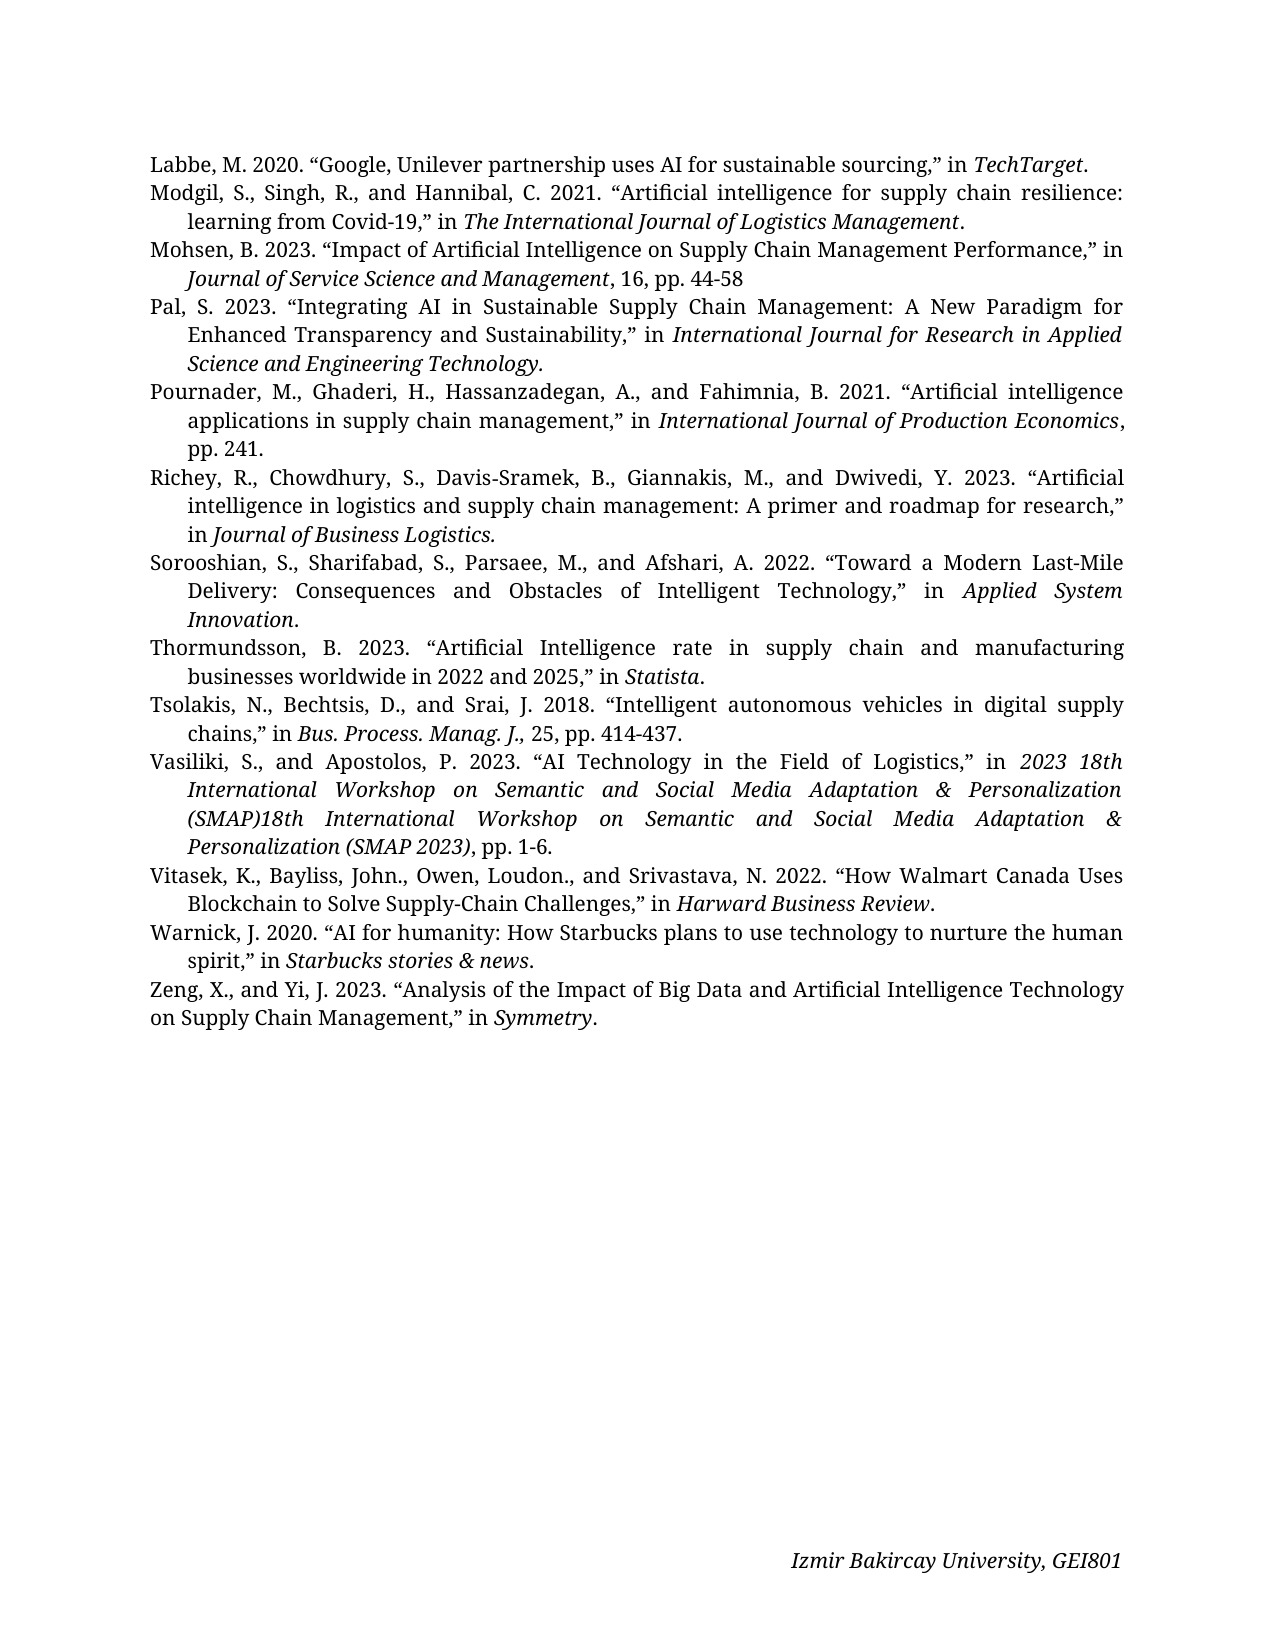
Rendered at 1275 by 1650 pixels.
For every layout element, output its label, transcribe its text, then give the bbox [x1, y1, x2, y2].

text Vitasek, K., Bayliss, John., Owen, Loudon., and Srivastava, N. 2022. “How Walmart Canada Uses Blockchain to Solve Supply-Chain Challenges,” in Harward Business Review. [150, 861, 1125, 918]
text Warnick, J. 2020. “AI for humanity: How Starbucks plans to use technology to nurture the human spirit,” in Starbucks stories & news. [150, 918, 1125, 975]
text Pal, S. 2023. “Integrating AI in Sustainable Supply Chain Management: A New Paradigm for Enhanced Transparency and Sustainability,” in International Journal for Research in Applied Science and Engineering Technology. [150, 292, 1125, 377]
text Pournader, M., Ghaderi, H., Hassanzadegan, A., and Fahimnia, B. 2021. “Artificial intelligence applications in supply chain management,” in International Journal of Production Economics, pp. 241. [150, 377, 1125, 463]
text Labbe, M. 2020. “Google, Unilever partnership uses AI for sustainable sourcing,” in TechTarget. [150, 150, 1125, 178]
text Thormundsson, B. 2023. “Artificial Intelligence rate in supply chain and manufacturing businesses worldwide in 2022 and 2025,” in Statista. [150, 633, 1125, 690]
text Zeng, X., and Yi, J. 2023. “Analysis of the Impact of Big Data and Artificial Intelligence Technology on Supply Chain Management,” in Symmetry. [150, 975, 1125, 1032]
text Vasiliki, S., and Apostolos, P. 2023. “AI Technology in the Field of Logistics,” in 2023 18th International Workshop on Semantic and Social Media Adaptation & Personalization (SMAP)18th International Workshop on Semantic and Social Media Adaptation & Personalization (SMAP 2023), pp. 1-6. [150, 747, 1125, 861]
text Mohsen, B. 2023. “Impact of Artificial Intelligence on Supply Chain Management Performance,” in Journal of Service Science and Management, 16, pp. 44-58 [150, 235, 1125, 292]
text Modgil, S., Singh, R., and Hannibal, C. 2021. “Artificial intelligence for supply chain resilience: learning from Covid-19,” in The International Journal of Logistics Management. [150, 178, 1125, 235]
text Tsolakis, N., Bechtsis, D., and Srai, J. 2018. “Intelligent autonomous vehicles in digital supply chains,” in Bus. Process. Manag. J., 25, pp. 414-437. [150, 690, 1125, 747]
text Sorooshian, S., Sharifabad, S., Parsaee, M., and Afshari, A. 2022. “Toward a Modern Last-Mile Delivery: Consequences and Obstacles of Intelligent Technology,” in Applied System Innovation. [150, 548, 1125, 633]
text Richey, R., Chowdhury, S., Davis‐Sramek, B., Giannakis, M., and Dwivedi, Y. 2023. “Artificial intelligence in logistics and supply chain management: A primer and roadmap for research,” in Journal of Business Logistics. [150, 463, 1125, 548]
